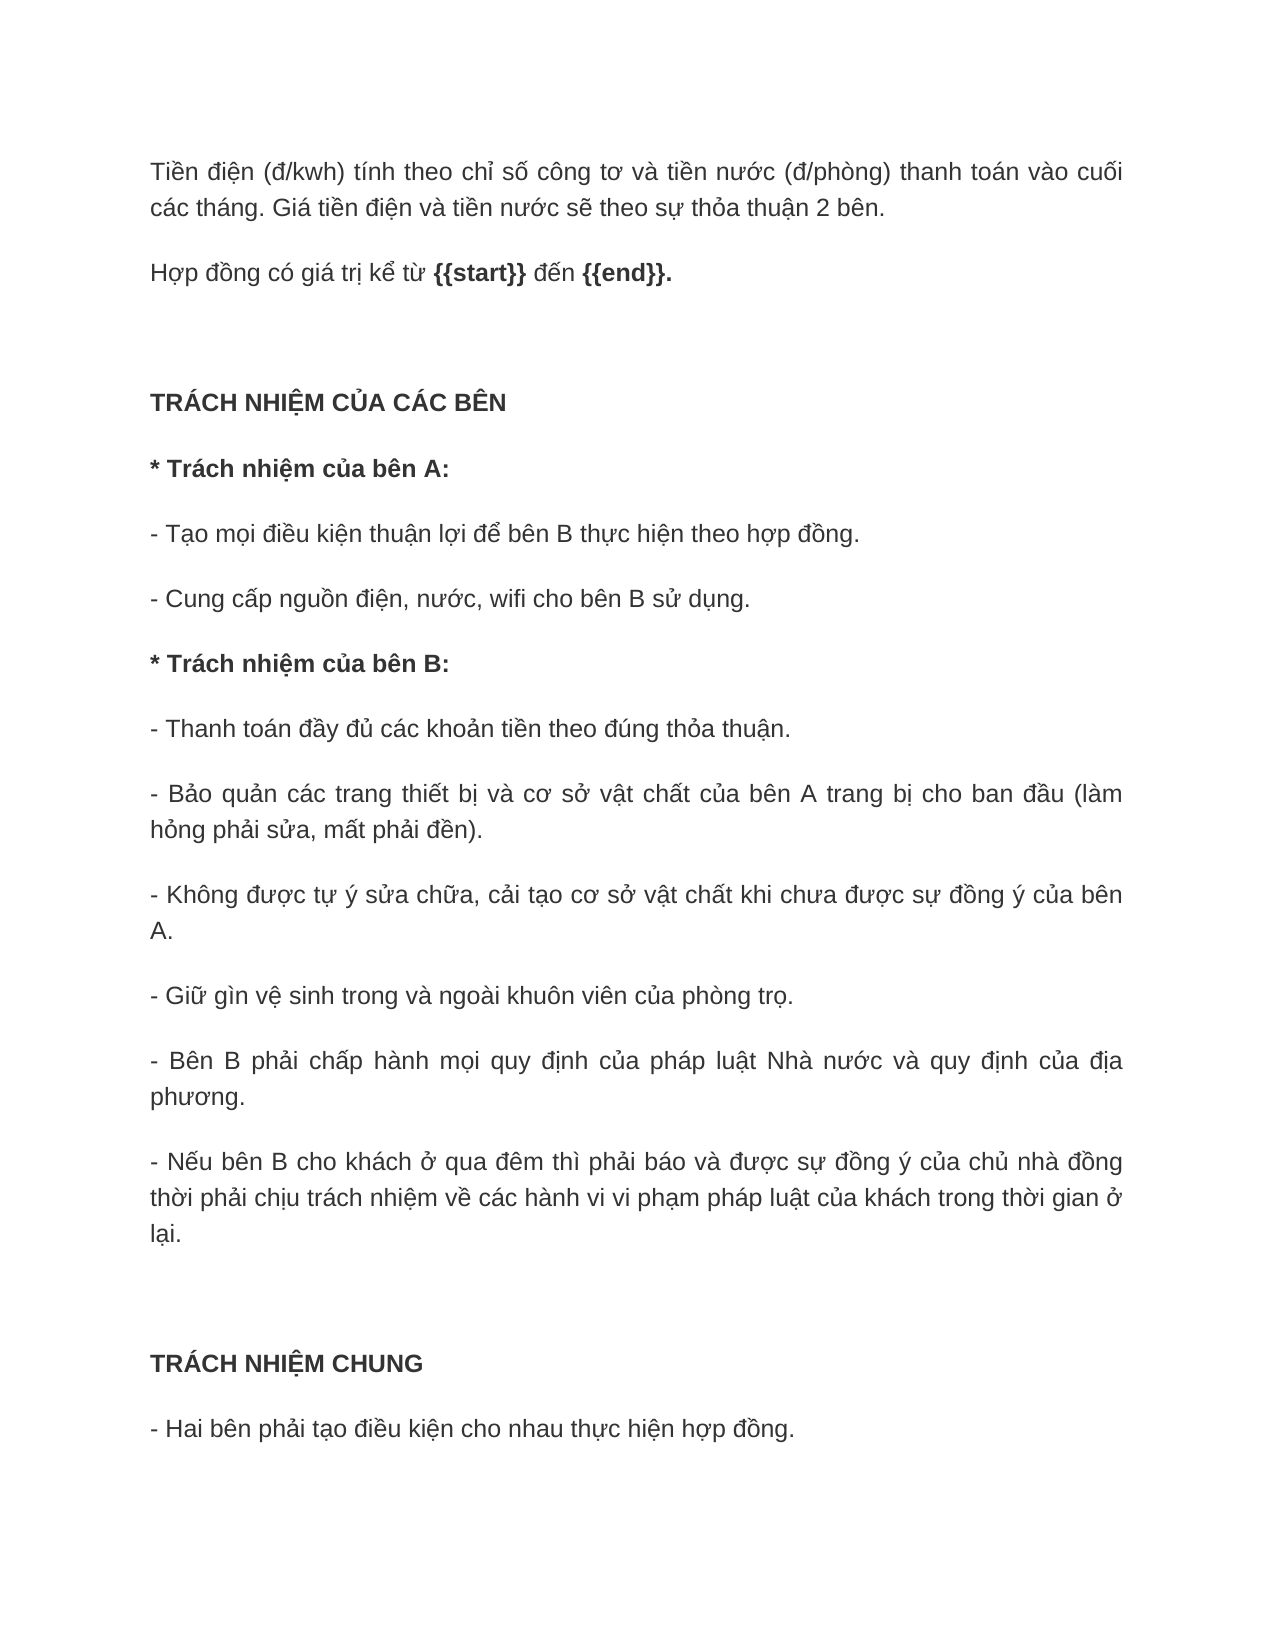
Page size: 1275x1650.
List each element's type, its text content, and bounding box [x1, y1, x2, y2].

text Hợp đồng có giá trị kể từ {{start}} đến {{end}}. [150, 251, 1125, 287]
text TRÁCH NHIỆM CỦA CÁC BÊN [150, 381, 1125, 417]
text - Thanh toán đầy đủ các khoản tiền theo đúng thỏa thuận. [150, 707, 1125, 743]
text Tiền điện (đ/kwh) tính theo chỉ số công tơ và tiền nước (đ/phòng) thanh toán vào cuối các tháng. Giá tiền điện và tiền nước sẽ theo sự thỏa thuận 2 bên. [150, 150, 1125, 222]
text - Cung cấp nguồn điện, nước, wifi cho bên B sử dụng. [150, 577, 1125, 612]
text * Trách nhiệm của bên A: [150, 446, 1125, 482]
text * Trách nhiệm của bên B: [150, 642, 1125, 678]
text TRÁCH NHIỆM CHUNG [150, 1342, 1125, 1378]
text - Hai bên phải tạo điều kiện cho nhau thực hiện hợp đồng. [150, 1407, 1125, 1443]
text - Nếu bên B cho khách ở qua đêm thì phải báo và được sự đồng ý của chủ nhà đồng thời phải chịu trách nhiệm về các hành vi vi phạm pháp luật của khách trong thời gian ở lại. [150, 1140, 1125, 1248]
text - Không được tự ý sửa chữa, cải tạo cơ sở vật chất khi chưa được sự đồng ý của bên A. [150, 873, 1125, 945]
text - Bên B phải chấp hành mọi quy định của pháp luật Nhà nước và quy định của địa phương. [150, 1039, 1125, 1111]
text - Giữ gìn vệ sinh trong và ngoài khuôn viên của phòng trọ. [150, 974, 1125, 1010]
text - Bảo quản các trang thiết bị và cơ sở vật chất của bên A trang bị cho ban đầu (làm hỏng phải sửa, mất phải đền). [150, 772, 1125, 844]
text - Tạo mọi điều kiện thuận lợi để bên B thực hiện theo hợp đồng. [150, 511, 1125, 547]
